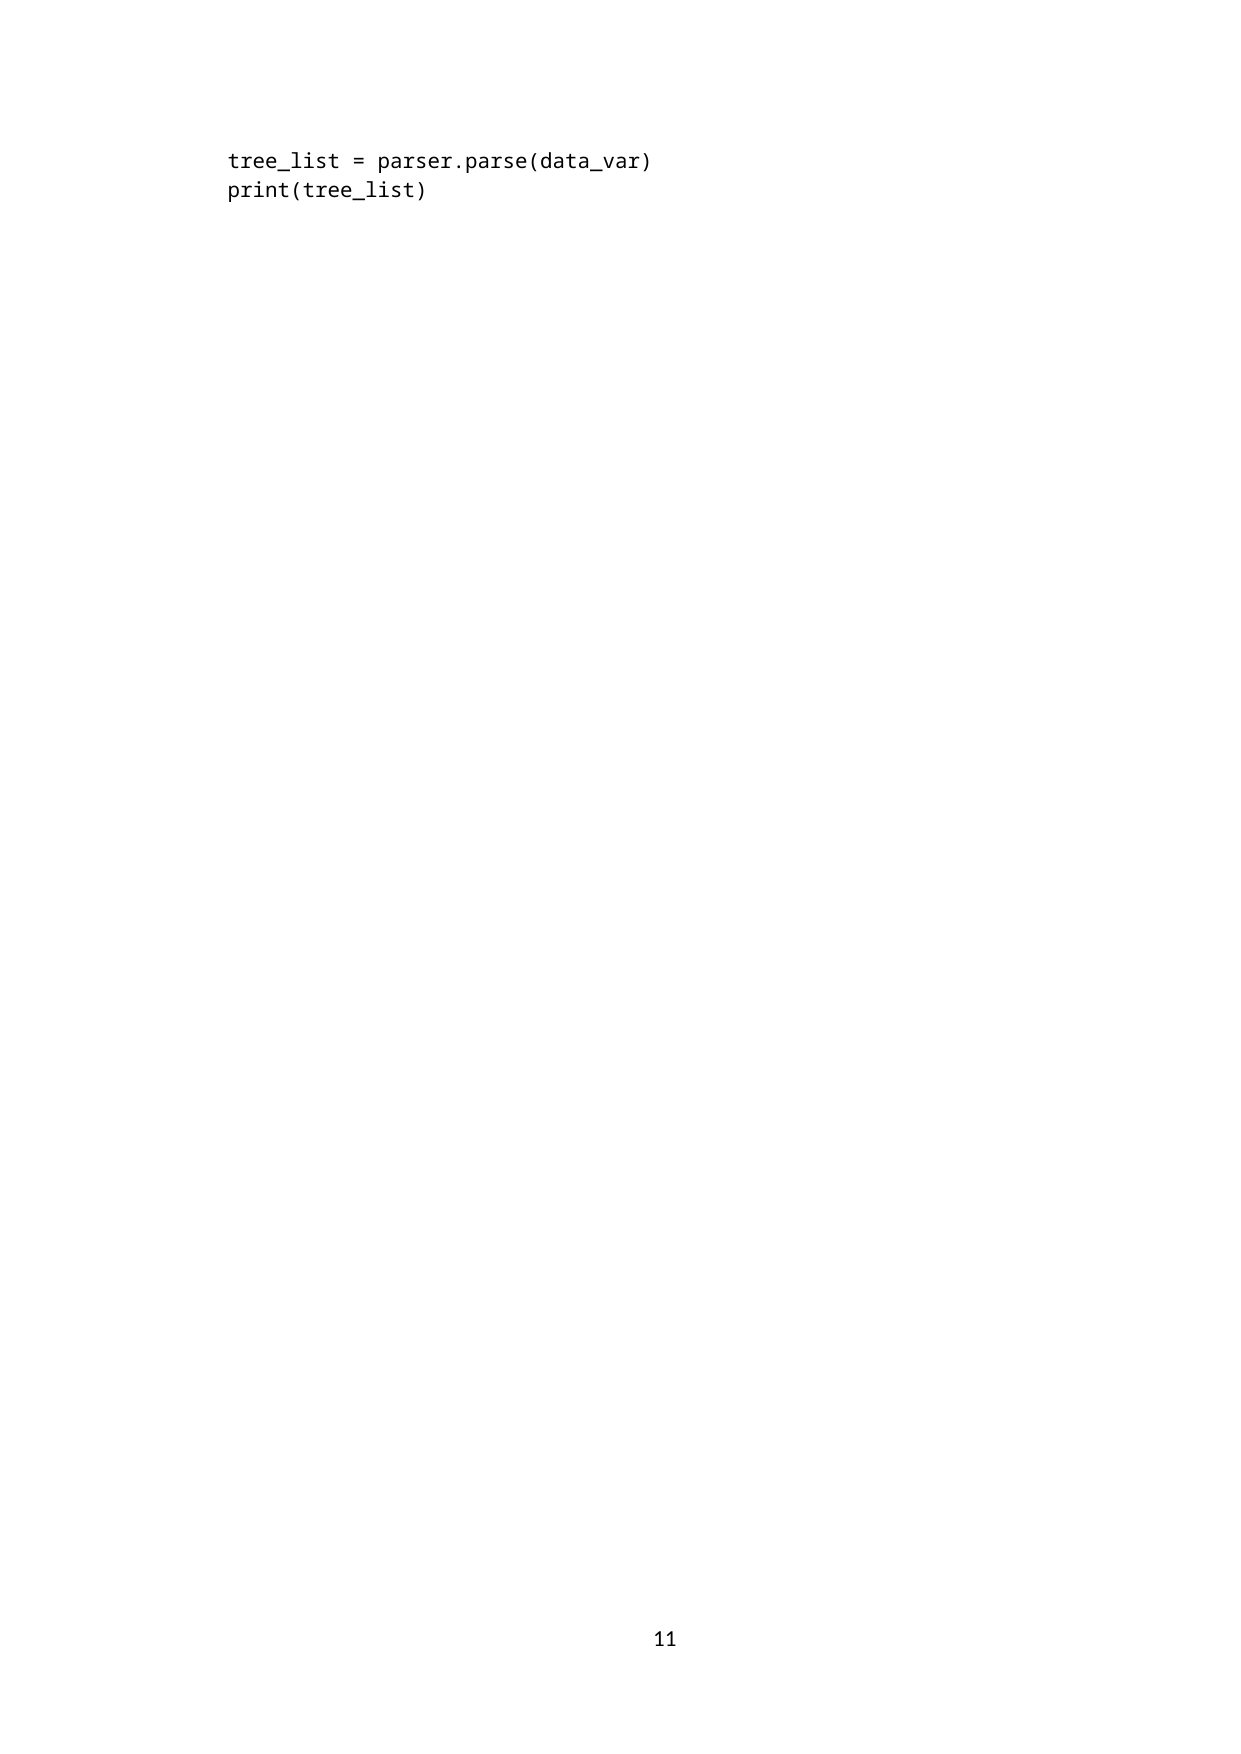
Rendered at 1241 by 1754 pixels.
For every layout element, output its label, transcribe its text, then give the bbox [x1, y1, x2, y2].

text print(tree_list) [177, 175, 1152, 203]
text tree_list = parser.parse(data_var) [177, 147, 1152, 175]
